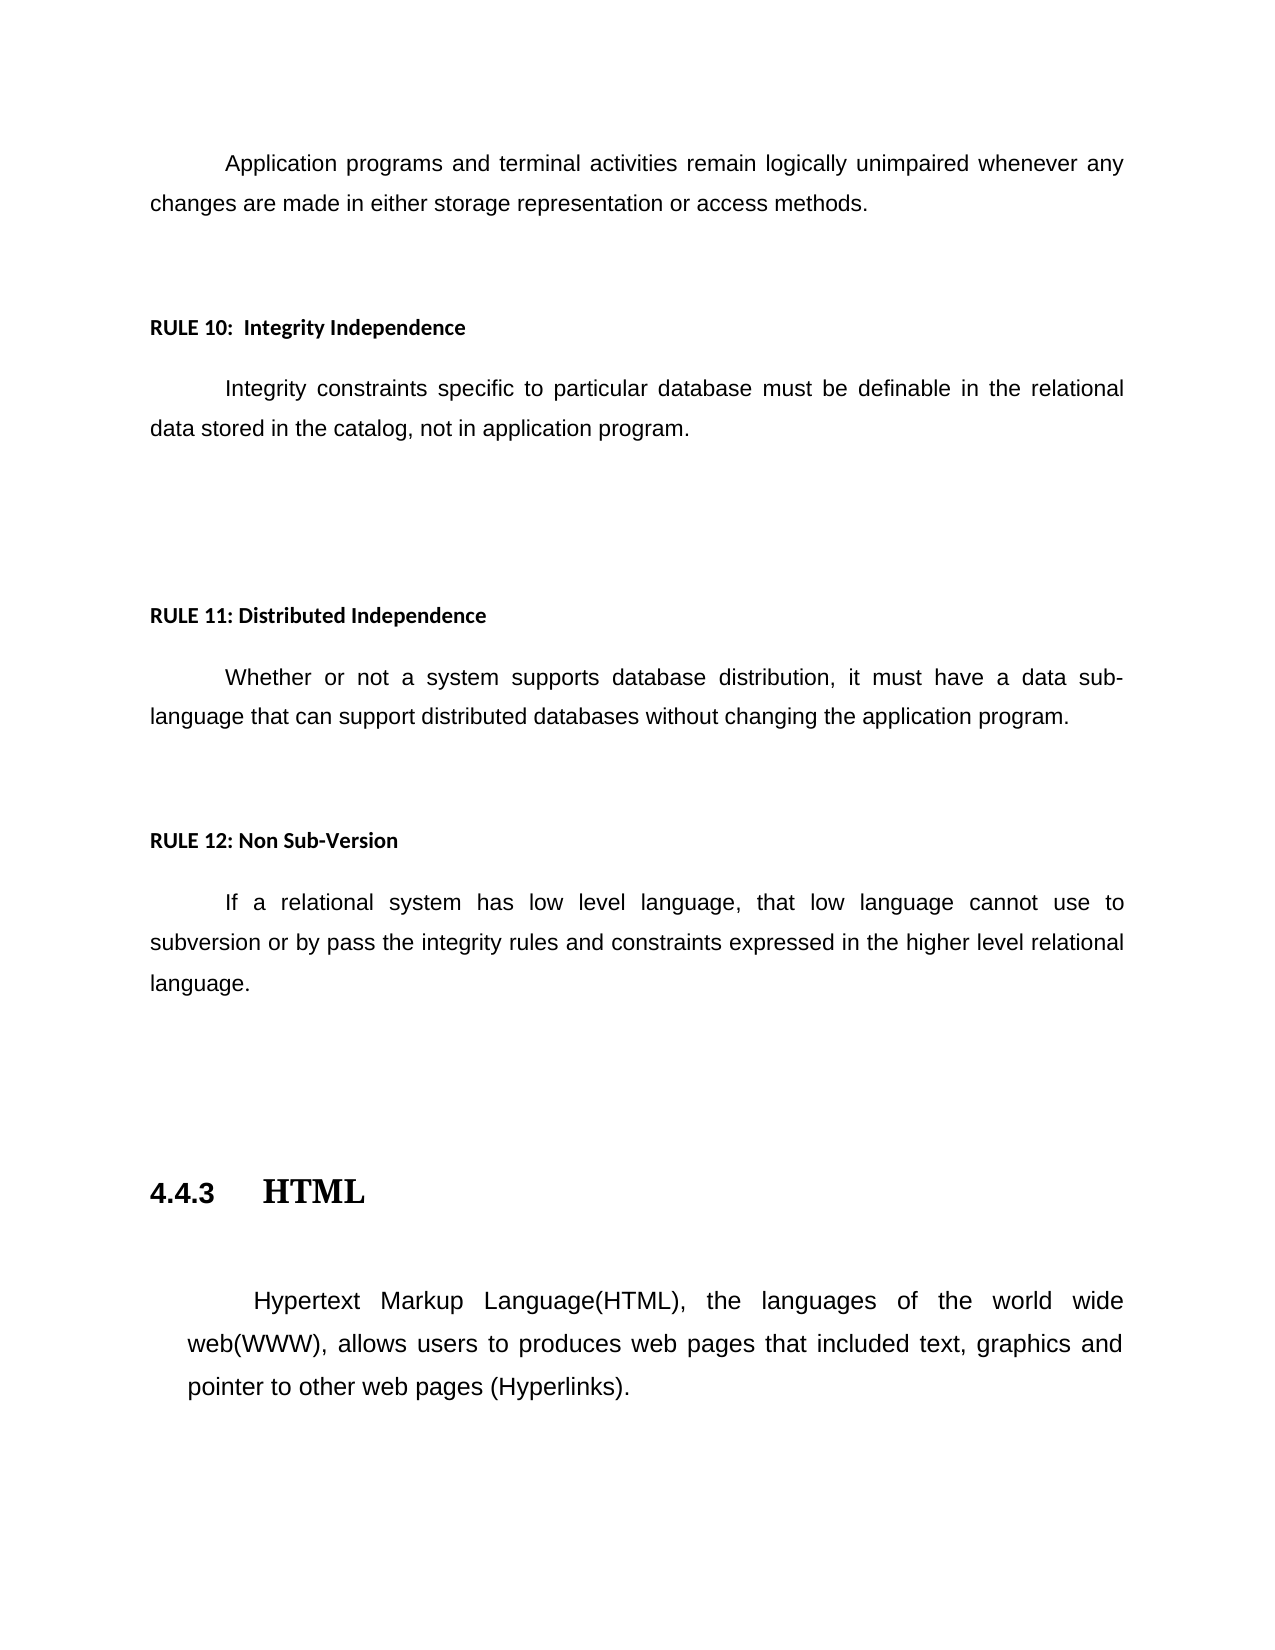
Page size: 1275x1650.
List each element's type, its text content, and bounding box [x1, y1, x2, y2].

text RULE 10: Integrity Independence [150, 313, 1125, 341]
list HTML [150, 1167, 1125, 1213]
text RULE 11: Distributed Independence [150, 601, 1125, 629]
text Application programs and terminal activities remain logically unimpaired whenever any changes are made in either storage representation or access methods. [150, 150, 1125, 216]
text Integrity constraints specific to particular database must be definable in the relational data stored in the catalog, not in application program. [150, 375, 1125, 441]
text RULE 12: Non Sub-Version [150, 826, 1125, 854]
text If a relational system has low level language, that low language cannot use to subversion or by pass the integrity rules and constraints expressed in the higher level relational language. [150, 889, 1125, 997]
text Whether or not a system supports database distribution, it must have a data sub-language that can support distributed databases without changing the application program. [150, 664, 1125, 729]
text Hypertext Markup Language(HTML), the languages of the world wide web(WWW), allows users to produces web pages that included text, graphics and pointer to other web pages (Hyperlinks). [187, 1286, 1125, 1401]
